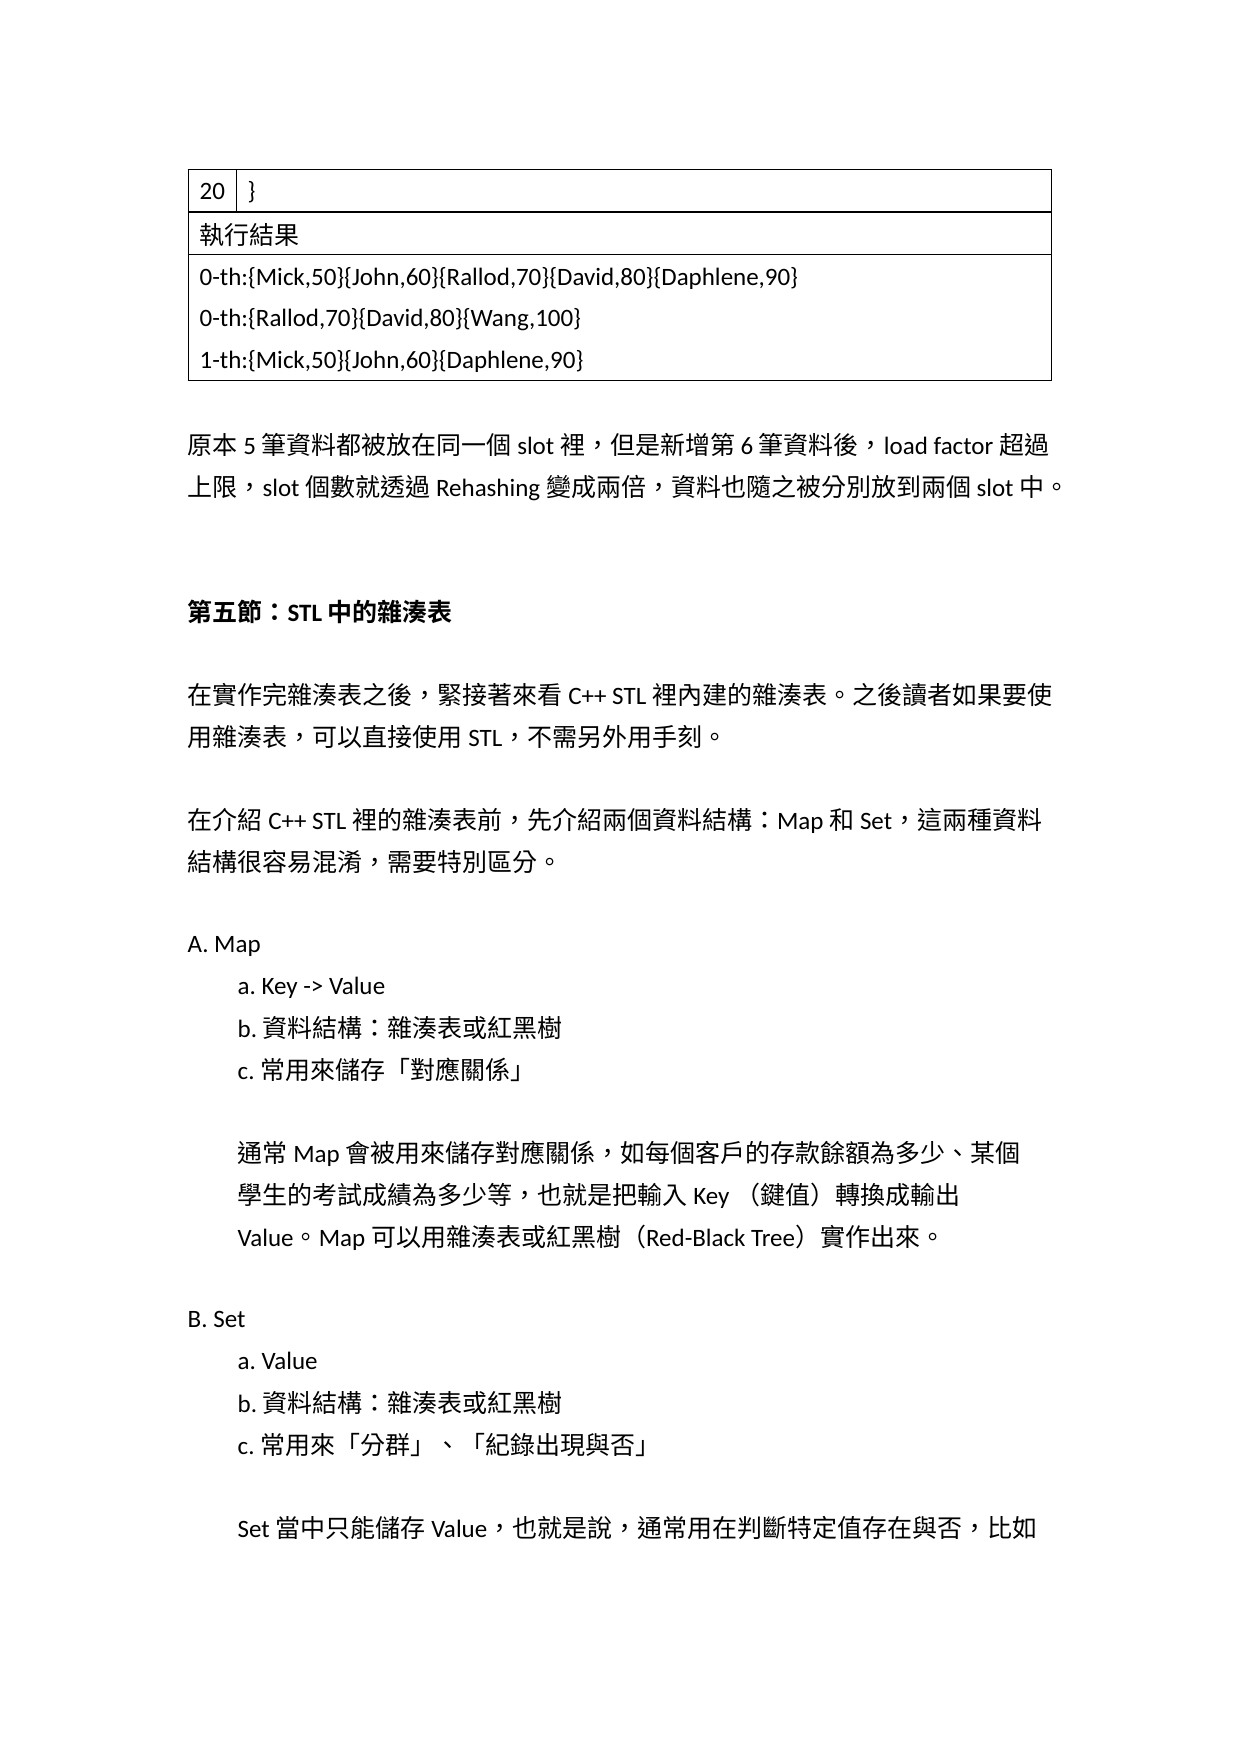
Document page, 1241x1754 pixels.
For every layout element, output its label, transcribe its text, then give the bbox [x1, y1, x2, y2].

text c. 常用來儲存「對應關係」 [187, 1048, 1053, 1089]
text Set 當中只能儲存 Value，也就是說，通常用在判斷特定值存在與否，比如 [187, 1506, 1053, 1548]
text a. Value [187, 1339, 1053, 1381]
text 學生的考試成績為多少等，也就是把輸入 Key （鍵值）轉換成輸出 [187, 1173, 1053, 1214]
text c. 常用來「分群」、「紀錄出現與否」 [187, 1423, 1053, 1464]
text 在實作完雜湊表之後，緊接著來看 C++ STL 裡內建的雜湊表。之後讀者如果要使用雜湊表，可以直接使用 STL，不需另外用手刻。 [187, 673, 1053, 756]
table_cell 0-th:{Mick,50}{John,60}{Rallod,70}{David,80}{Daphlene,90} 0-th:{Rallod,70}{David,80}{Wang,100} 1-th:{Mick,50}{John,60}{Daphlene,90} [189, 255, 1051, 380]
text a. Key -> Value [187, 964, 1053, 1006]
text Value。Map 可以用雜湊表或紅黑樹（Red-Black Tree）實作出來。 [187, 1214, 1053, 1256]
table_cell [189, 170, 236, 211]
text b. 資料結構：雜湊表或紅黑樹 [187, 1381, 1053, 1423]
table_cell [237, 170, 1051, 211]
text 第五節：STL 中的雜湊表 [187, 589, 1053, 631]
table_cell 執行結果 [189, 213, 1051, 254]
text 通常 Map 會被用來儲存對應關係，如每個客戶的存款餘額為多少、某個 [187, 1131, 1053, 1173]
text 原本 5 筆資料都被放在同一個 slot 裡，但是新增第 6 筆資料後，load factor 超過上限，slot 個數就透過 Rehashing 變成兩倍，資料也隨之被分別放到兩個 slot 中。 [187, 423, 1053, 506]
text B. Set [187, 1298, 1053, 1339]
text 在介紹 C++ STL 裡的雜湊表前，先介紹兩個資料結構：Map 和 Set，這兩種資料結構很容易混淆，需要特別區分。 [187, 798, 1053, 881]
text A. Map [187, 923, 1053, 964]
text b. 資料結構：雜湊表或紅黑樹 [187, 1006, 1053, 1048]
